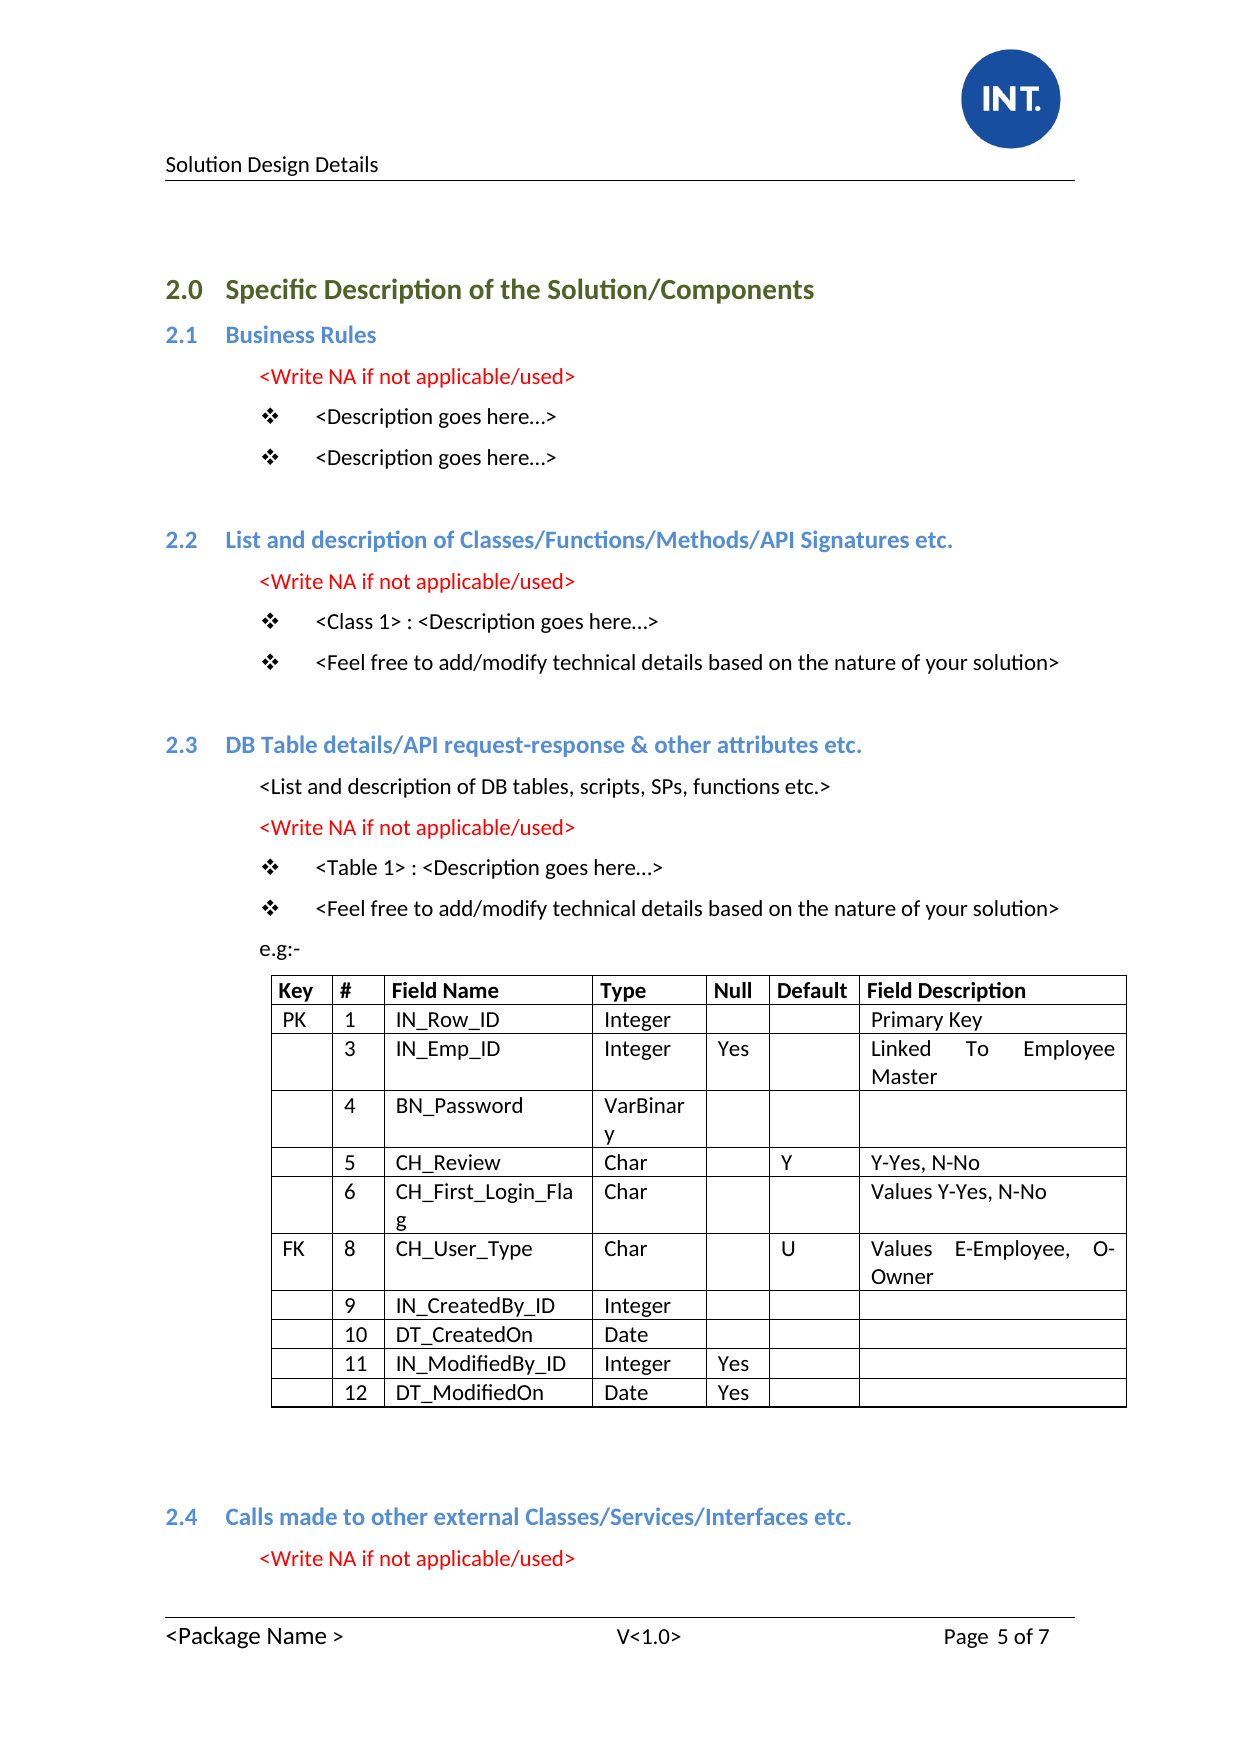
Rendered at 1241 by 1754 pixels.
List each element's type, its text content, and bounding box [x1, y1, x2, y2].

text <Table 1> : <Description goes here…> [260, 853, 1075, 881]
subtitle DB Table details/API request-response & other attributes etc. [165, 729, 1075, 759]
table_cell [707, 1005, 769, 1033]
table_cell [272, 1291, 332, 1319]
table_cell BN_Password [385, 1091, 592, 1147]
table_cell Char [593, 1148, 706, 1176]
table_cell Integer [593, 1291, 706, 1319]
table_header # [333, 976, 384, 1004]
table_cell IN_Emp_ID [385, 1034, 592, 1090]
table_cell 6 [333, 1177, 384, 1233]
table_header Default [770, 976, 859, 1004]
table_cell 3 [333, 1034, 384, 1090]
table_cell Values E-Employee, O- Owner [860, 1234, 1126, 1290]
table_cell [707, 1148, 769, 1176]
table_cell Char [593, 1177, 706, 1233]
table_cell 5 [333, 1148, 384, 1176]
table_cell Yes [707, 1379, 769, 1406]
table_cell [272, 1349, 332, 1377]
table_cell Values Y-Yes, N-No [860, 1177, 1126, 1233]
text <Class 1> : <Description goes here…> [260, 607, 1075, 636]
table_header Field Name [385, 976, 592, 1004]
table_cell 8 [333, 1234, 384, 1290]
table_cell Linked To Employee Master [860, 1034, 1126, 1090]
table_cell Yes [707, 1349, 769, 1377]
table_cell IN_CreatedBy_ID [385, 1291, 592, 1319]
text <Write NA if not applicable/used> [259, 362, 1075, 390]
table_cell [770, 1034, 859, 1090]
table_cell 10 [333, 1320, 384, 1348]
table_cell 4 [333, 1091, 384, 1147]
table_cell [272, 1320, 332, 1348]
text <Feel free to add/modify technical details based on the nature of your solution> [260, 648, 1075, 676]
table_cell [272, 1177, 332, 1233]
table_cell Y-Yes, N-No [860, 1148, 1126, 1176]
table_cell CH_First_Login_Flag [385, 1177, 592, 1233]
table_cell Y [770, 1148, 859, 1176]
table_cell Integer [593, 1349, 706, 1377]
subtitle List and description of Classes/Functions/Methods/API Signatures etc. [165, 524, 1075, 554]
table_cell [860, 1291, 1126, 1319]
table_cell IN_Row_ID [385, 1005, 592, 1033]
text <Description goes here…> [260, 402, 1075, 430]
table_cell 1 [333, 1005, 384, 1033]
text <Feel free to add/modify technical details based on the nature of your solution> [260, 894, 1075, 922]
table_cell [770, 1379, 859, 1406]
table_cell CH_Review [385, 1148, 592, 1176]
subtitle Calls made to other external Classes/Services/Interfaces etc. [165, 1501, 1075, 1532]
table_cell [272, 1148, 332, 1176]
subtitle Business Rules [165, 319, 1075, 349]
table_header Field Description [860, 976, 1126, 1004]
table_cell 12 [333, 1379, 384, 1406]
table_cell [707, 1234, 769, 1290]
table_header Key [272, 976, 332, 1004]
text <Write NA if not applicable/used> [259, 1544, 1075, 1572]
table_cell [272, 1379, 332, 1406]
table_cell Integer [593, 1034, 706, 1090]
table_cell Char [593, 1234, 706, 1290]
table_cell U [770, 1234, 859, 1290]
table_cell [707, 1177, 769, 1233]
table_header Type [593, 976, 706, 1004]
table_cell [770, 1320, 859, 1348]
table_cell [770, 1091, 859, 1147]
table_cell [770, 1177, 859, 1233]
table_cell [860, 1320, 1126, 1348]
table_cell DT_ModifiedOn [385, 1379, 592, 1406]
table_cell [770, 1291, 859, 1319]
table_cell DT_CreatedOn [385, 1320, 592, 1348]
table_cell Primary Key [860, 1005, 1126, 1033]
text e.g:- [259, 934, 1075, 962]
text <Description goes here…> [260, 443, 1075, 471]
table_cell [860, 1349, 1126, 1377]
table_cell Date [593, 1379, 706, 1406]
table_cell [707, 1091, 769, 1147]
table_header Null [707, 976, 769, 1004]
table_cell [272, 1091, 332, 1147]
table_cell FK [272, 1234, 332, 1290]
text <Write NA if not applicable/used> [259, 813, 1075, 841]
table_cell PK [272, 1005, 332, 1033]
table_cell Yes [707, 1034, 769, 1090]
table_cell 9 [333, 1291, 384, 1319]
table_cell 11 [333, 1349, 384, 1377]
subtitle Specific Description of the Solution/Components [165, 271, 1075, 306]
table_cell [707, 1291, 769, 1319]
table_cell [770, 1349, 859, 1377]
table_cell Integer [593, 1005, 706, 1033]
table_cell IN_ModifiedBy_ID [385, 1349, 592, 1377]
table_cell [860, 1091, 1126, 1147]
picture [959, 47, 1062, 150]
text <Write NA if not applicable/used> [259, 567, 1075, 595]
table_cell CH_User_Type [385, 1234, 592, 1290]
table_cell [770, 1005, 859, 1033]
table_cell [272, 1034, 332, 1090]
table_cell [707, 1320, 769, 1348]
text <List and description of DB tables, scripts, SPs, functions etc.> [259, 772, 1075, 800]
table_cell [860, 1379, 1126, 1406]
table_cell VarBinary [593, 1091, 706, 1147]
table_cell Date [593, 1320, 706, 1348]
